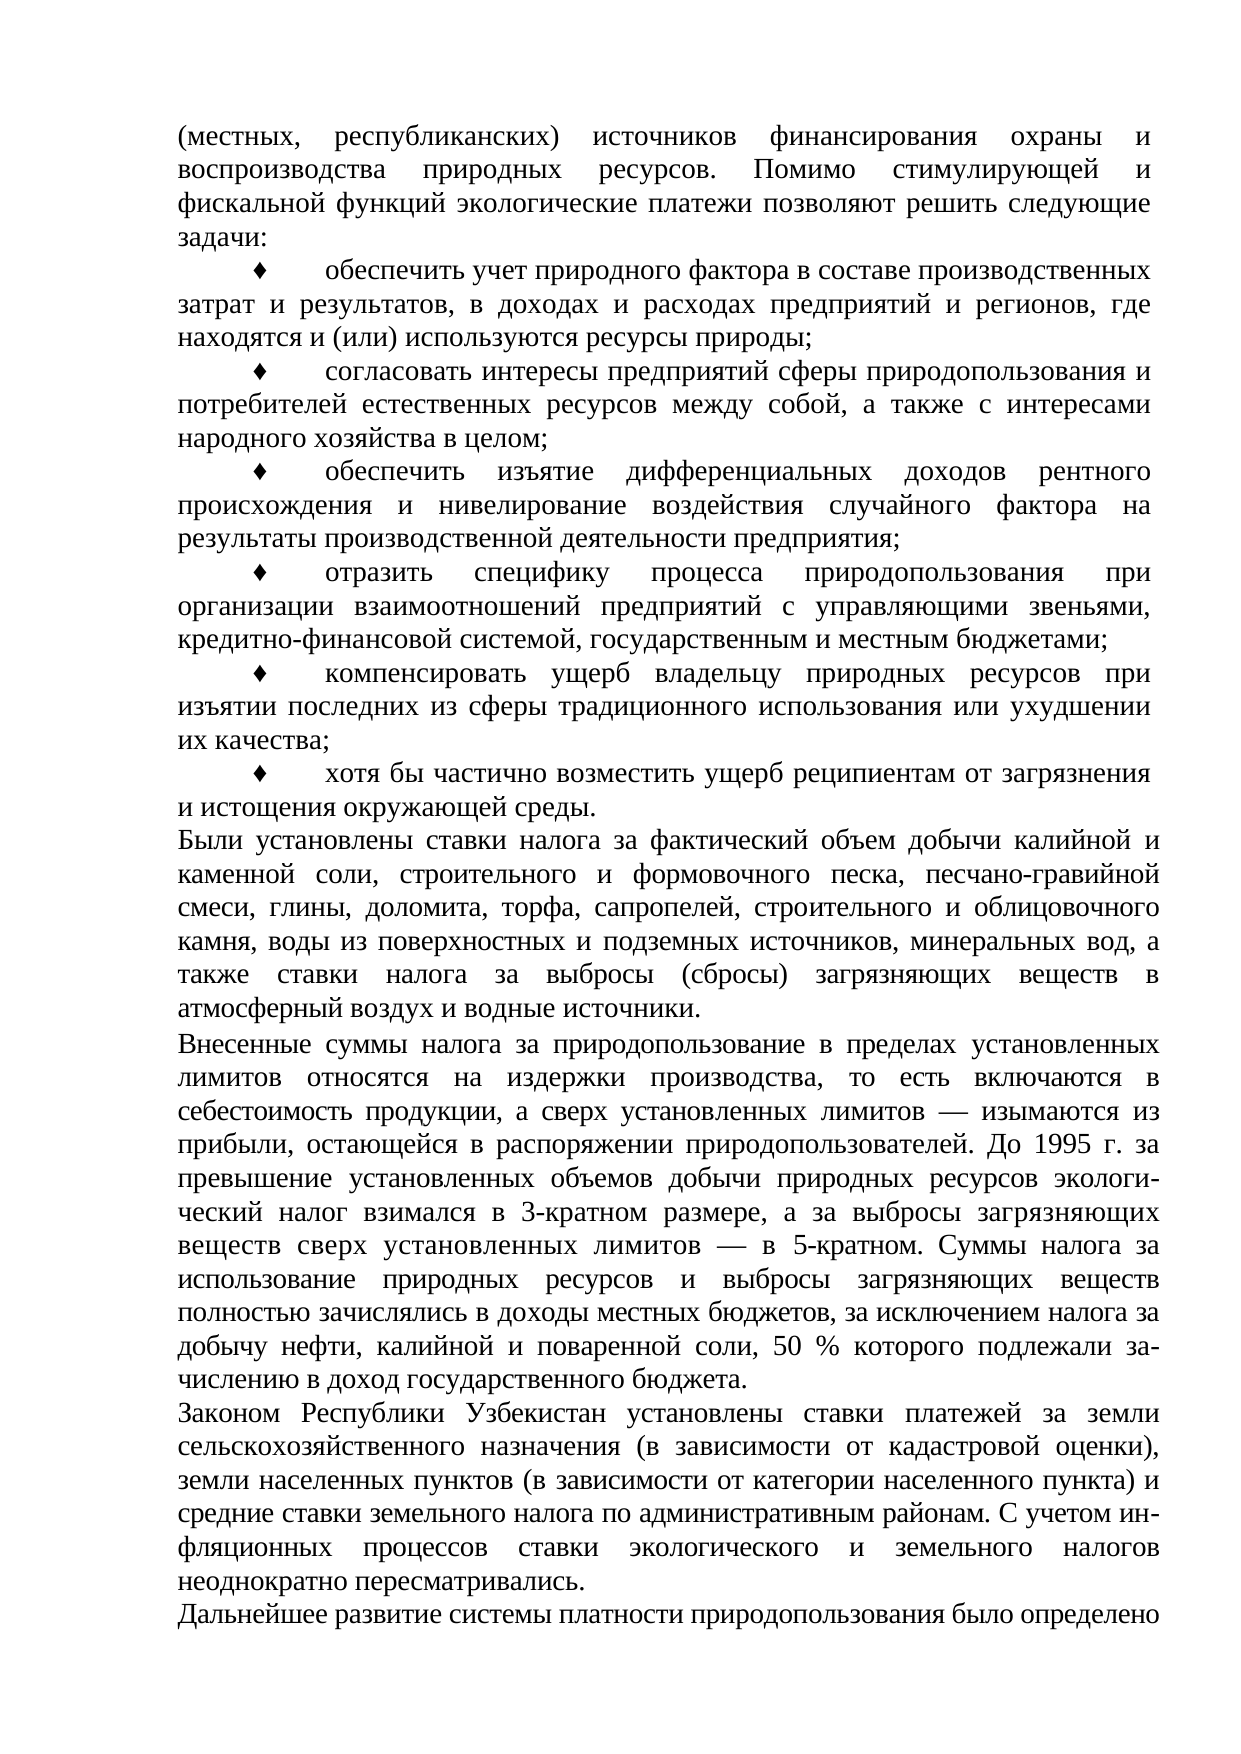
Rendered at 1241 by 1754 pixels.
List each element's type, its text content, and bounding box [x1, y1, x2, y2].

text Законом Республики Узбекистан установлены ставки платежей за земли сельскохозяйственного назначения (в зависимости от кадастровой оценки), земли населенных пунктов (в зависимости от категории населенного пункта) и средние ставки земельного налога по административным районам. С учетом инфляционных процессов ставки экологического и земельного налогов неоднократно пересматривались. [177, 1395, 1160, 1596]
list обеспечить учет природного фактора в составе производственных затрат и результатов, в доходах и расходах предприятий и регионов, где находятся и (или) используются ресурсы природы; [177, 252, 1152, 353]
list хотя бы частично возместить ущерб реципиентам от загрязнения и истощения окружающей среды. [177, 755, 1152, 822]
list компенсировать ущерб владельцу природных ресурсов при изъятии последних из сферы традиционного использования или ухудшении их качества; [177, 655, 1152, 755]
text Внесенные суммы налога за природопользование в пределах установленных лимитов относятся на издержки производства, то есть включаются в себестоимость продукции, а сверх установленных лимитов — изымаются из прибыли, остающейся в распоряжении природопользователей. До . за превышение установленных объемов добычи природных ресурсов экологический налог взимался в 3-кратном размере, а за выбросы загрязняющих веществ сверх установленных лимитов — в 5-кратном. Суммы налога за использование природных ресурсов и выбросы загрязняющих веществ полностью зачислялись в доходы местных бюджетов, за исключением налога за добычу нефти, калийной и поваренной соли, 50 % которого подлежали зачислению в доход государственного бюджета. [177, 1026, 1160, 1395]
list обеспечить изъятие дифференциальных доходов рентного происхождения и нивелирование воздействия случайного фактора на результаты производственной деятельности предприятия; [177, 453, 1152, 554]
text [177, 118, 1152, 252]
list отразить специфику процесса природопользования при организации взаимоотношений предприятий с управляющими звеньями, кредитно-финансовой системой, государственным и местным бюджетами; [177, 554, 1152, 655]
list согласовать интересы предприятий сферы природопользования и потребителей естественных ресурсов между собой, а также с интересами народного хозяйства в целом; [177, 353, 1152, 453]
text Были установлены ставки налога за фактический объем добычи калийной и каменной соли, строительного и формовочного песка, песчано-гравийной смеси, глины, доломита, торфа, сапропелей, строительного и облицовочного камня, воды из поверхностных и подземных источников, минеральных вод, а также ставки налога за выбросы (сбросы) загрязняющих веществ в атмосферный воздух и водные источники. [177, 822, 1160, 1024]
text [177, 1596, 1160, 1630]
